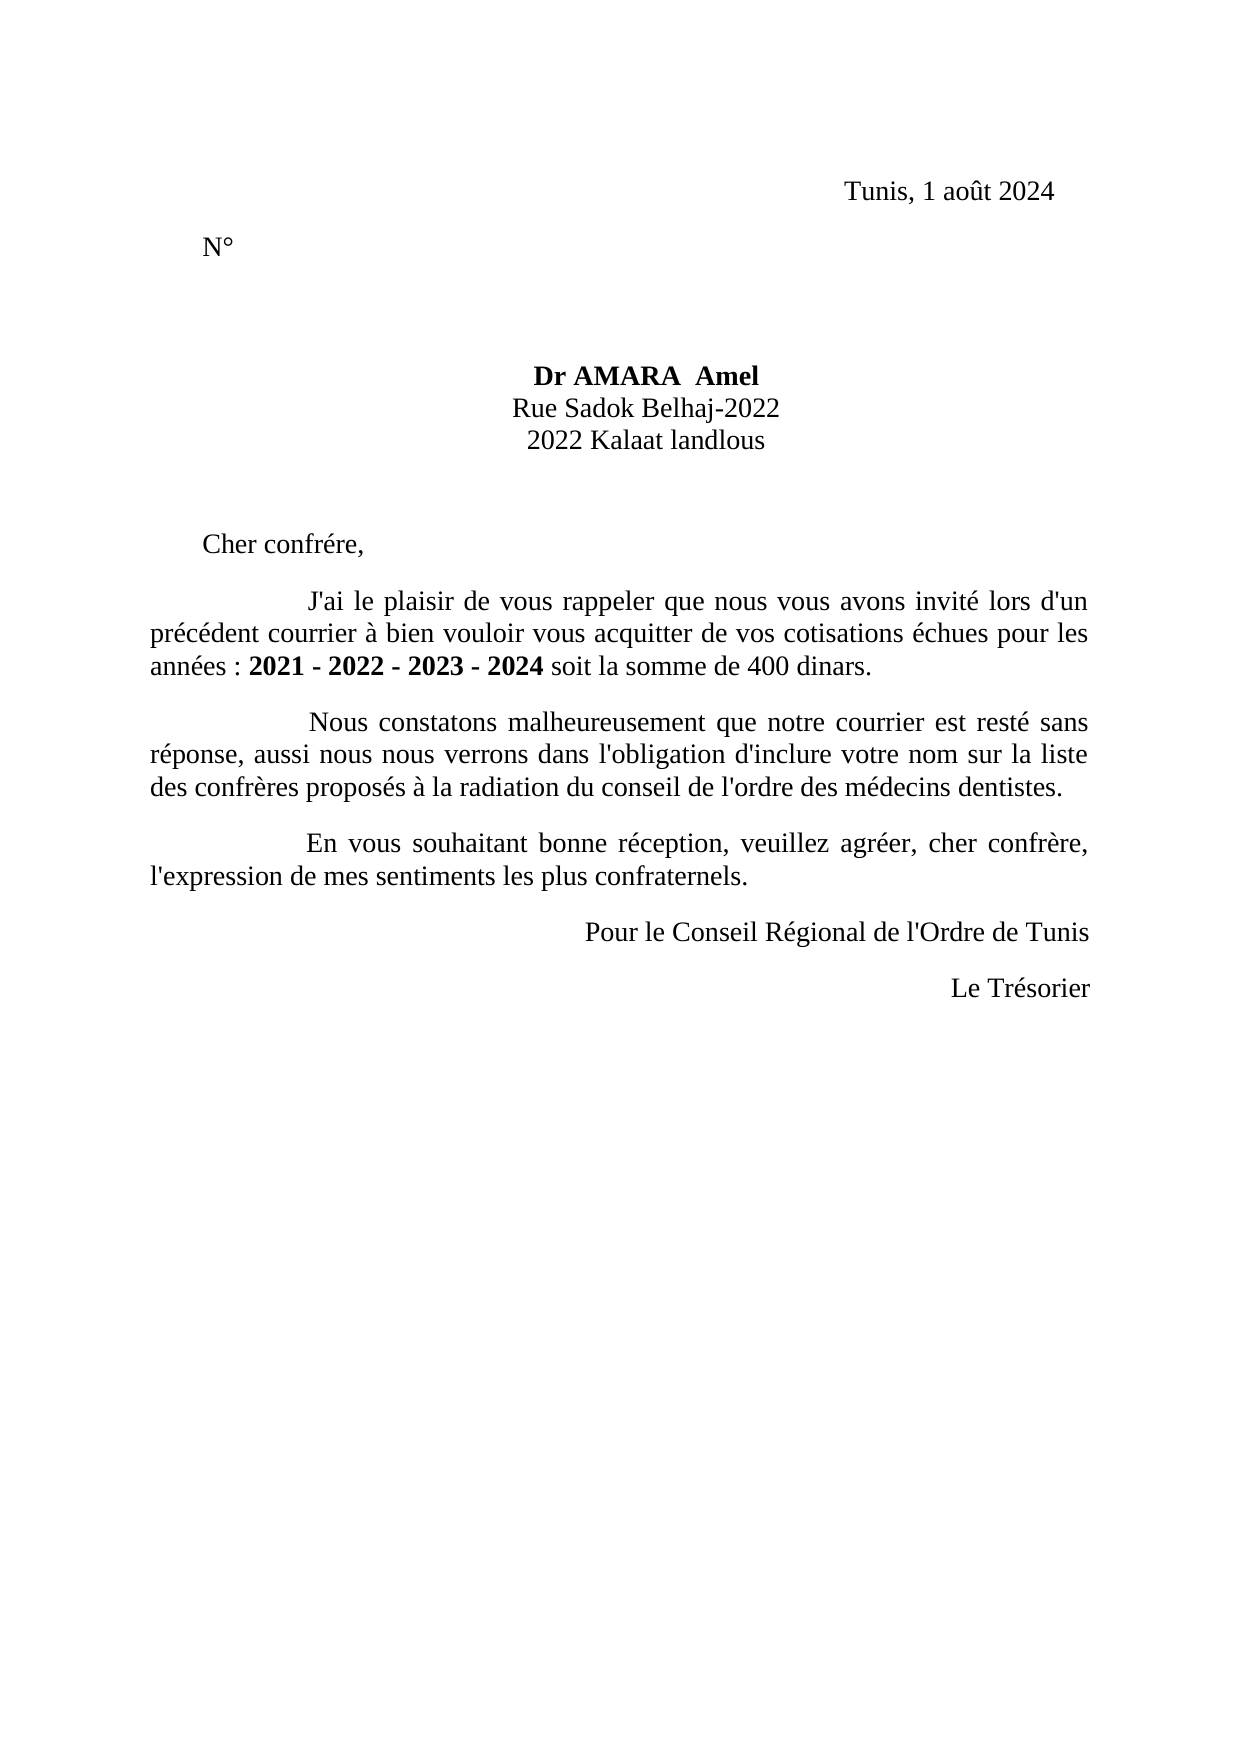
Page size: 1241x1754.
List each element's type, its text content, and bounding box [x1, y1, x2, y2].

text Pour le Conseil Régional de l'Ordre de Tunis [150, 915, 1090, 947]
text Nous constatons malheureusement que notre courrier est resté sans réponse, aussi nous nous verrons dans l'obligation d'inclure votre nom sur la liste des confrères proposés à la radiation du conseil de l'ordre des médecins dentistes. [150, 705, 1090, 802]
text J'ai le plaisir de vous rappeler que nous vous avons invité lors d'un précédent courrier à bien vouloir vous acquitter de vos cotisations échues pour les années : 2021 - 2022 - 2023 - 2024 soit la somme de 400 dinars. [150, 584, 1090, 681]
text En vous souhaitant bonne réception, veuillez agréer, cher confrère, l'expression de mes sentiments les plus confraternels. [150, 826, 1090, 891]
text Cher confrére, [150, 528, 1090, 560]
text N° [150, 230, 1090, 287]
text Dr AMARA Amel Rue Sadok Belhaj-2022 2022 Kalaat landlous [150, 358, 1090, 456]
text Tunis, 1 août 2024 [150, 174, 1090, 206]
text Le Trésorier [150, 971, 1090, 1004]
